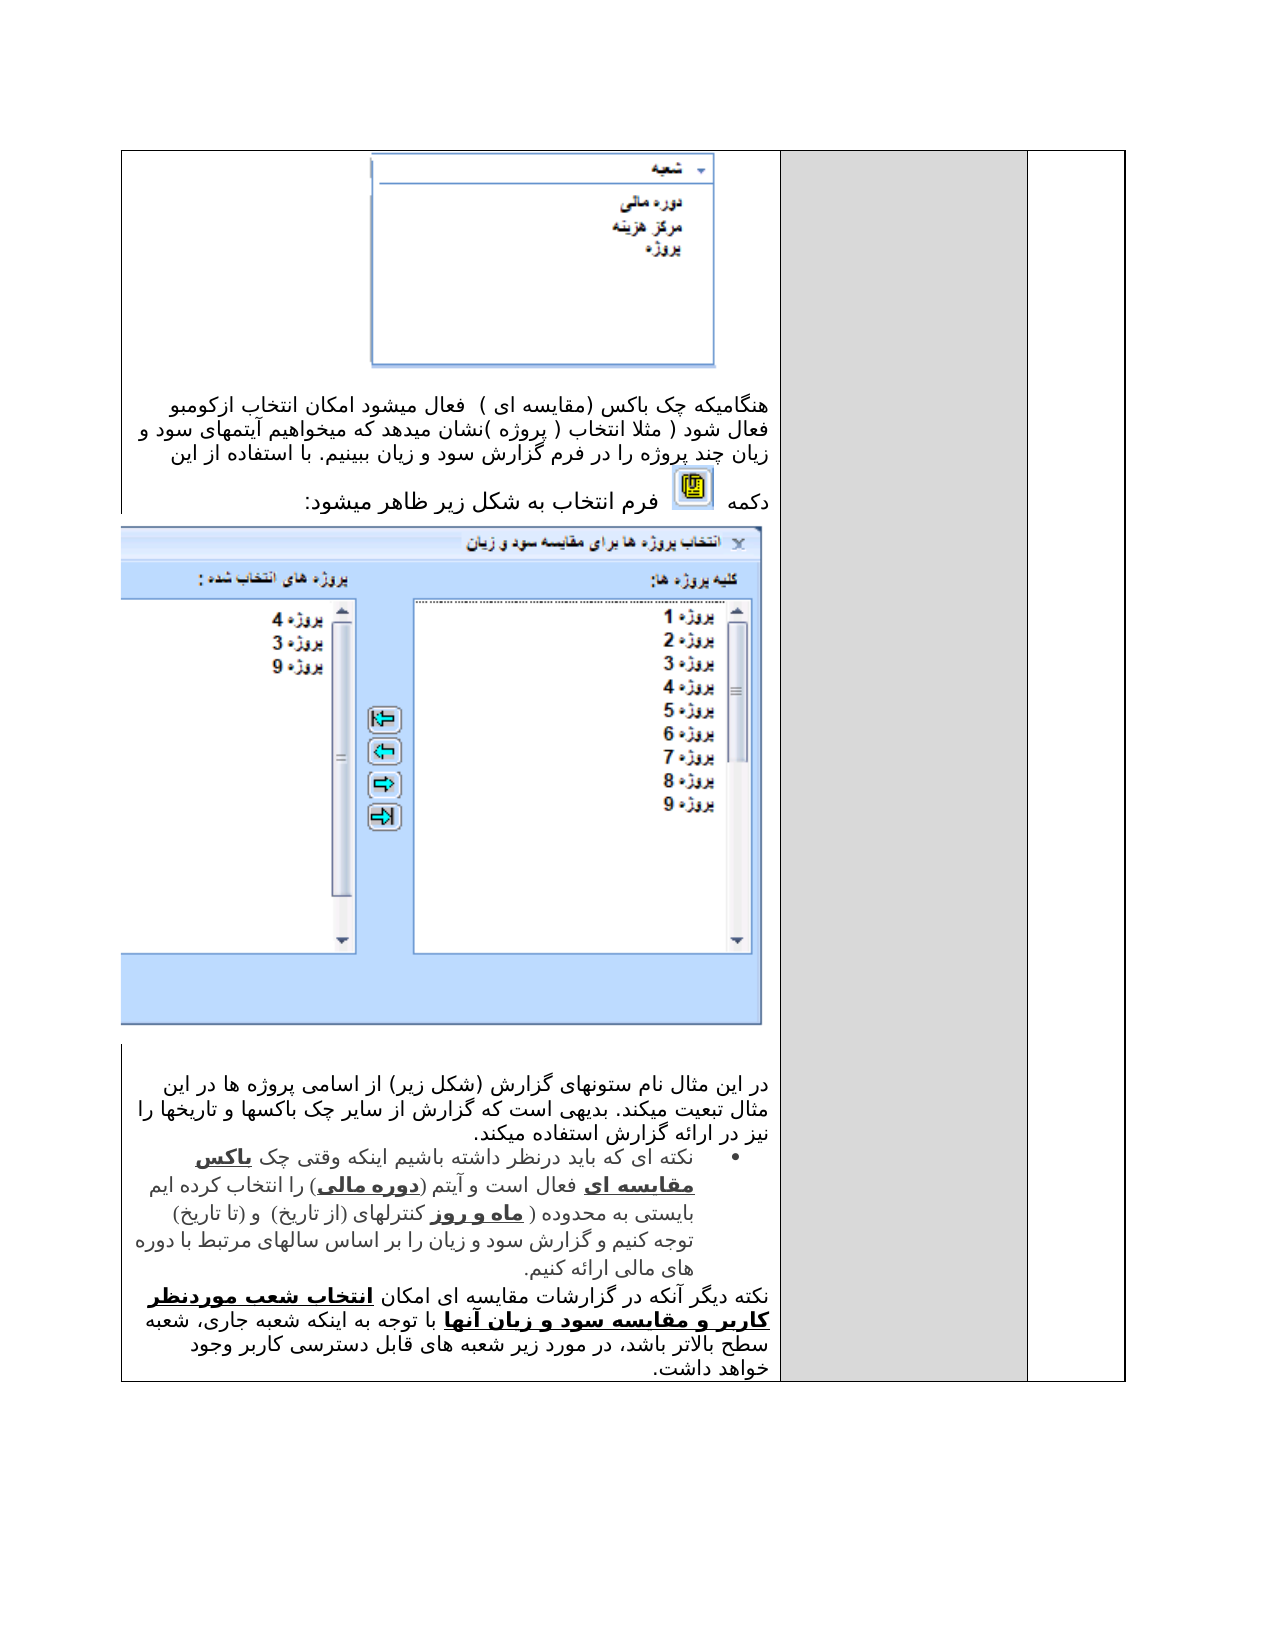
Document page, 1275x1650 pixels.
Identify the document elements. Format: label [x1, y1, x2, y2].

picture [364, 151, 732, 389]
table_cell [122, 151, 780, 1381]
table_cell [781, 151, 1027, 1381]
picture [120, 514, 770, 1044]
picture [671, 465, 714, 510]
